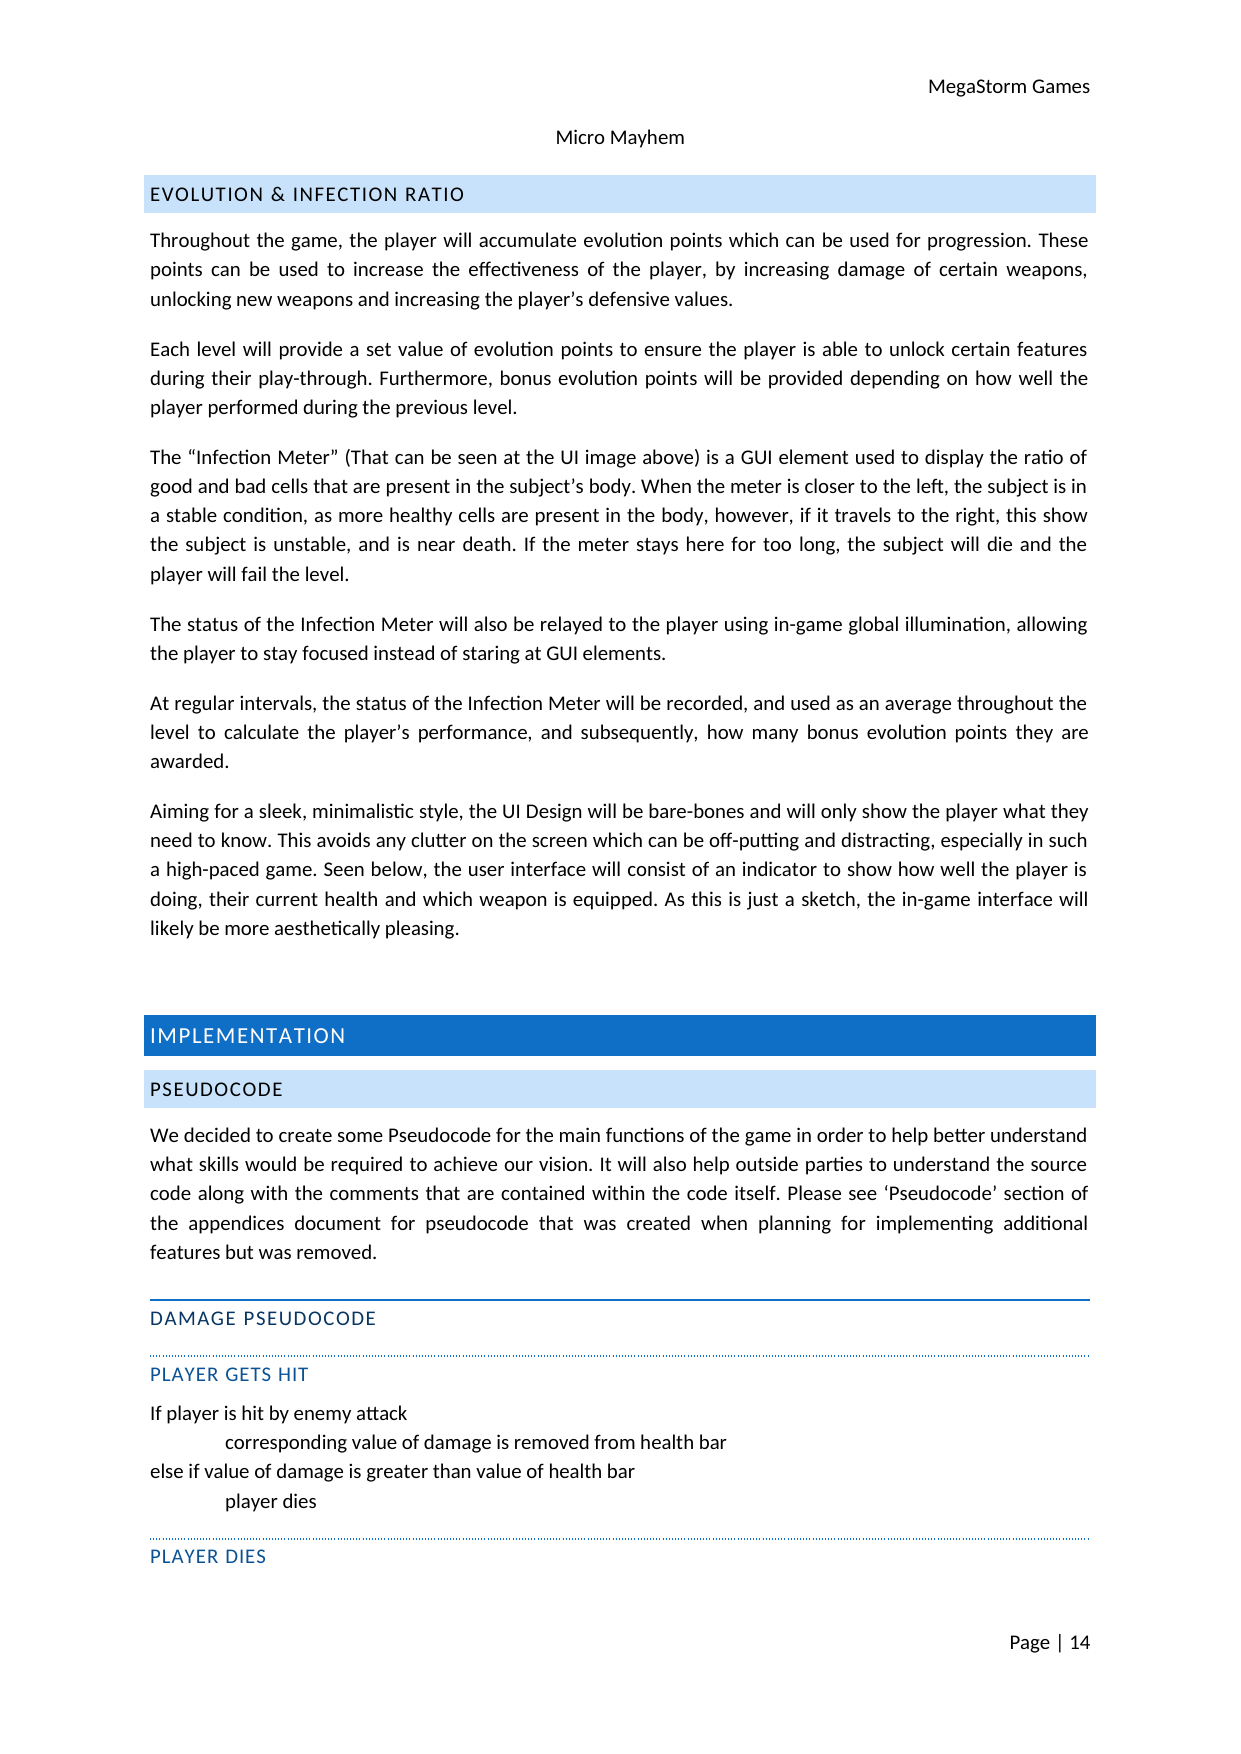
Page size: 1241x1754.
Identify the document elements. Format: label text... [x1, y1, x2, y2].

text Aiming for a sleek, minimalistic style, the UI Design will be bare-bones and will only show the player what they need to know. This avoids any clutter on the screen which can be off-putting and distracting, especially in such a high-paced game. Seen below, the user interface will consist of an indicator to show how well the player is doing, their current health and which weapon is equipped. As this is just a sketch, the in-game interface will likely be more aesthetically pleasing. [150, 798, 1090, 940]
subtitle Evolution & Infection Ratio [150, 182, 1090, 207]
text Each level will provide a set value of evolution points to ensure the player is able to unlock certain features during their play-through. Furthermore, bonus evolution points will be provided depending on how well the player performed during the previous level. [150, 336, 1090, 419]
text Throughout the game, the player will accumulate evolution points which can be used for progression. These points can be used to increase the effectiveness of the player, by increasing damage of certain weapons, unlocking new weapons and increasing the player’s defensive values. [150, 227, 1090, 311]
subtitle Implementation [150, 1021, 1090, 1049]
text The “Infection Meter” (That can be seen at the UI image above) is a GUI element used to display the ratio of good and bad cells that are present in the subject’s body. When the meter is closer to the left, the subject is in a stable condition, as more healthy cells are present in the body, however, if it travels to the right, this show the subject is unstable, and is near death. If the meter stays here for too long, the subject will die and the player will fail the level. [150, 444, 1090, 586]
subtitle Player Dies [150, 1538, 1090, 1569]
subtitle Damage Pseudocode [150, 1301, 1090, 1330]
text We decided to create some Pseudocode for the main functions of the game in order to help better understand what skills would be required to achieve our vision. It will also help outside parties to understand the source code along with the comments that are contained within the code itself. Please see ‘Pseudocode’ section of the appendices document for pseudocode that was created when planning for implementing additional features but was removed. [150, 1122, 1090, 1264]
subtitle Player Gets Hit [150, 1355, 1090, 1386]
text If player is hit by enemy attack corresponding value of damage is removed from health bar else if value of damage is greater than value of health bar player dies [150, 1400, 1090, 1513]
text The status of the Infection Meter will also be relayed to the player using in-game global illumination, allowing the player to stay focused instead of staring at GUI elements. [150, 611, 1090, 665]
text At regular intervals, the status of the Infection Meter will be recorded, and used as an average throughout the level to calculate the player’s performance, and subsequently, how many bonus evolution points they are awarded. [150, 690, 1090, 774]
subtitle Pseudocode [150, 1076, 1090, 1102]
